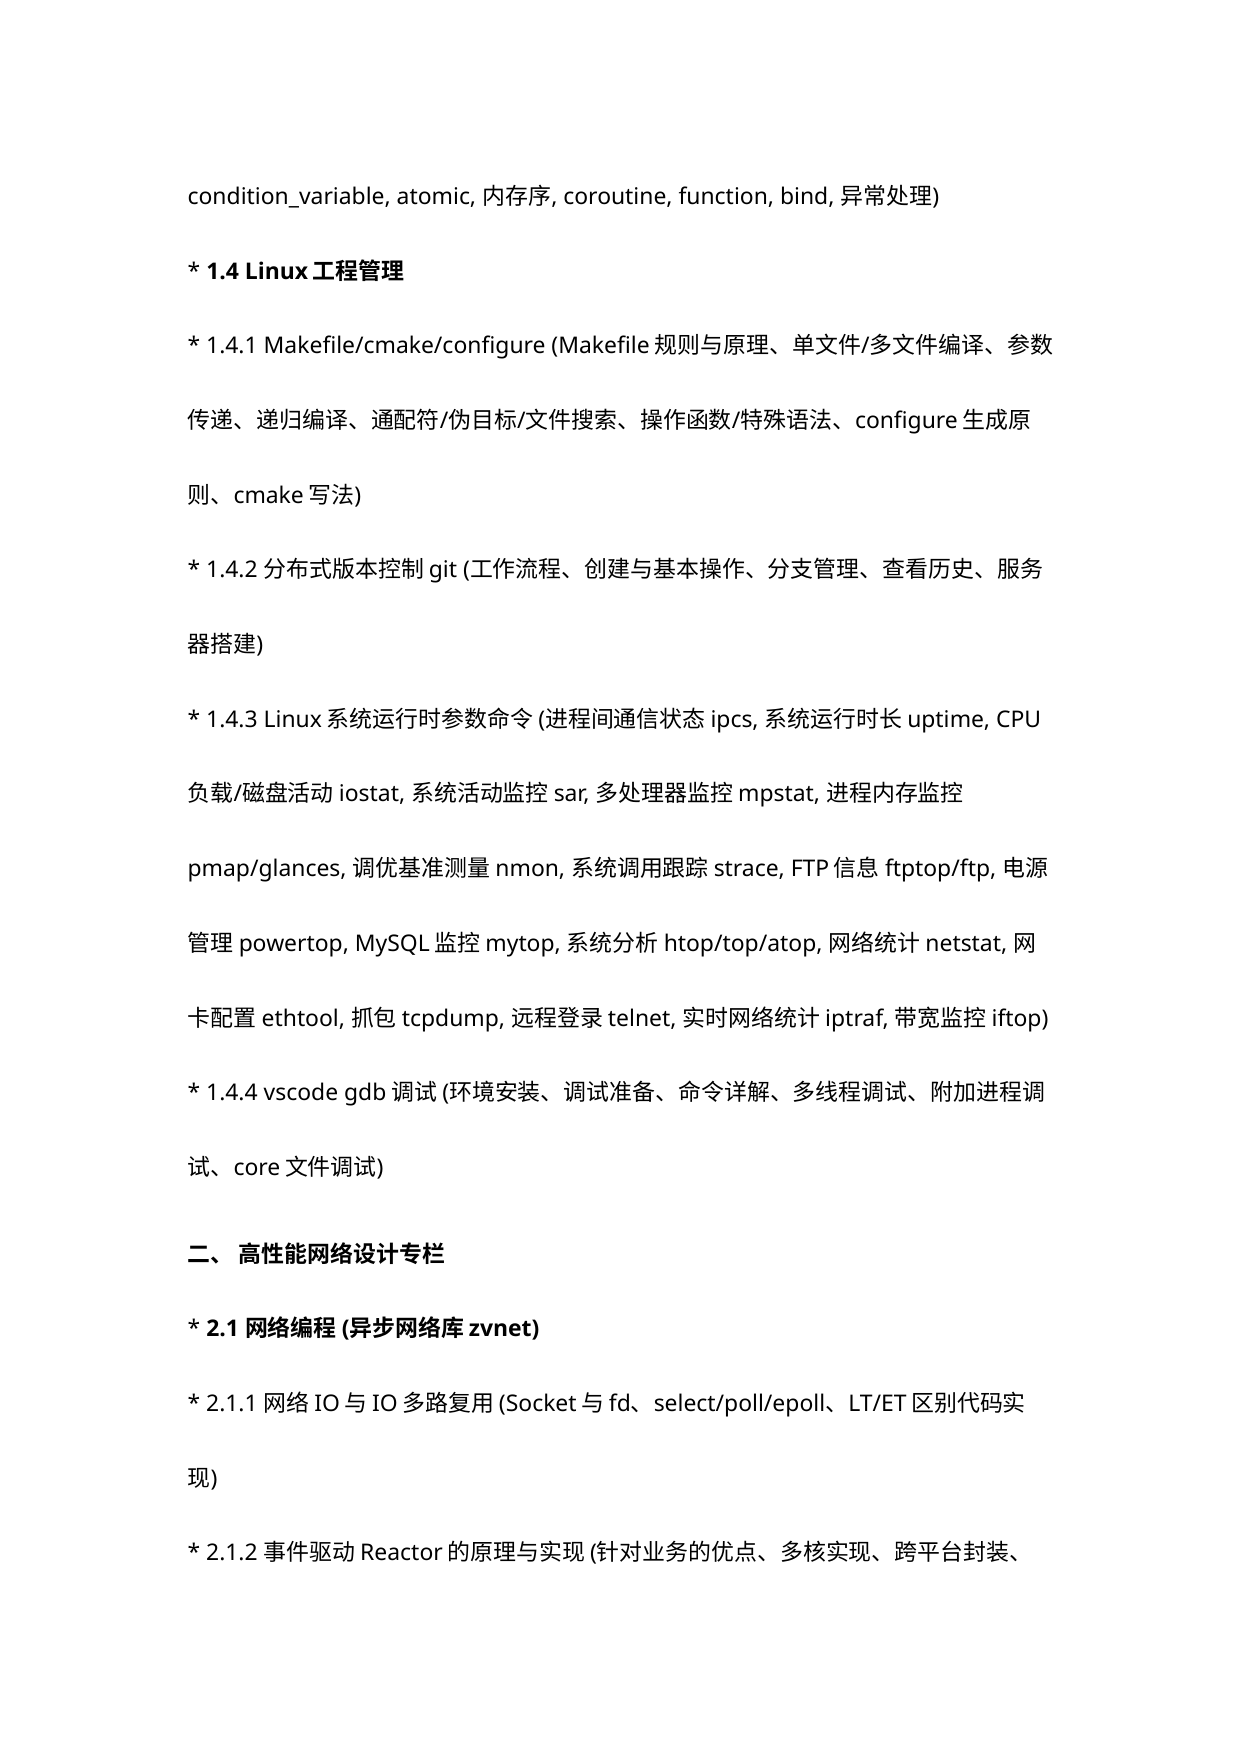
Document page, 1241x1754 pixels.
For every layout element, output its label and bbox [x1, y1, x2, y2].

text [187, 162, 1053, 1198]
text [187, 1219, 1053, 1583]
